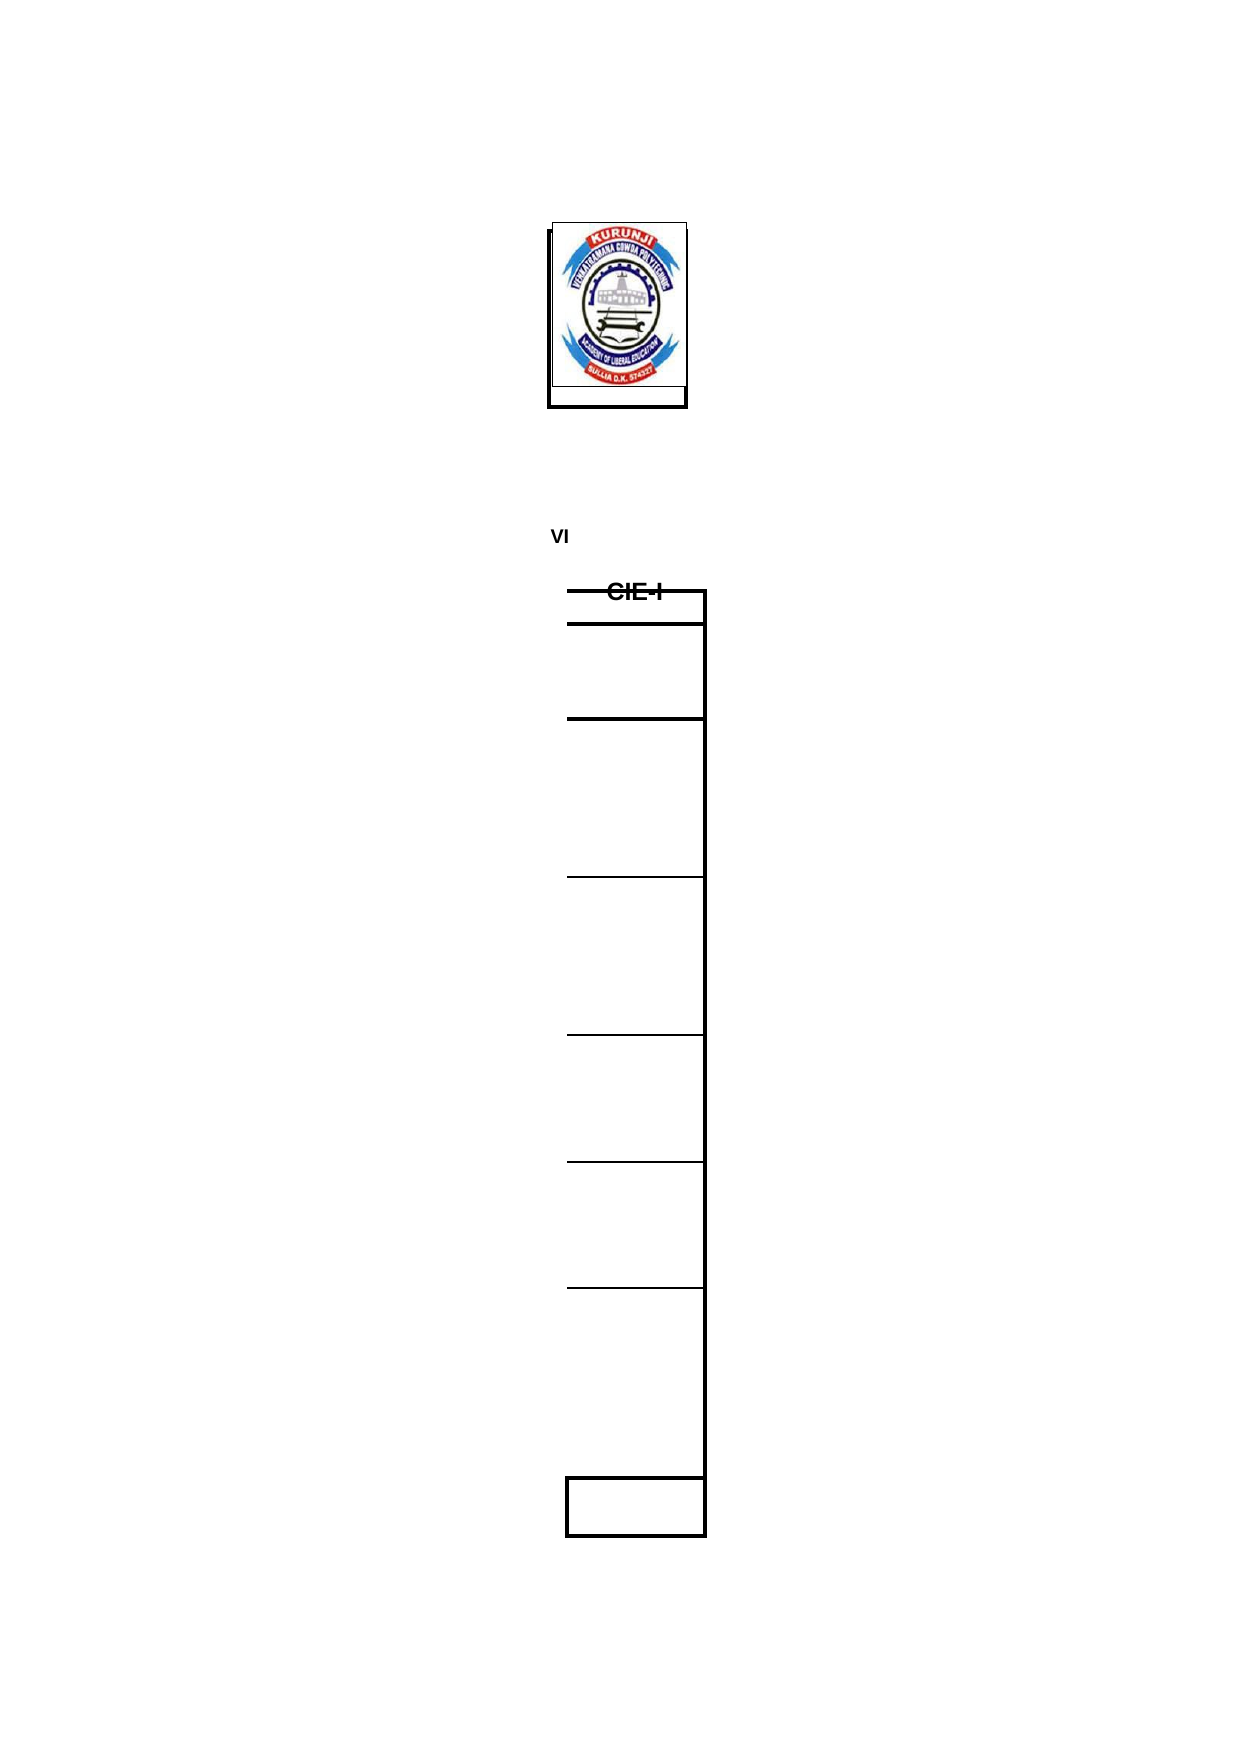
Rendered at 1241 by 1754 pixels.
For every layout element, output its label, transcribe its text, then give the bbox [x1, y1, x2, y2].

text VI [175, 524, 944, 547]
picture [553, 223, 686, 386]
